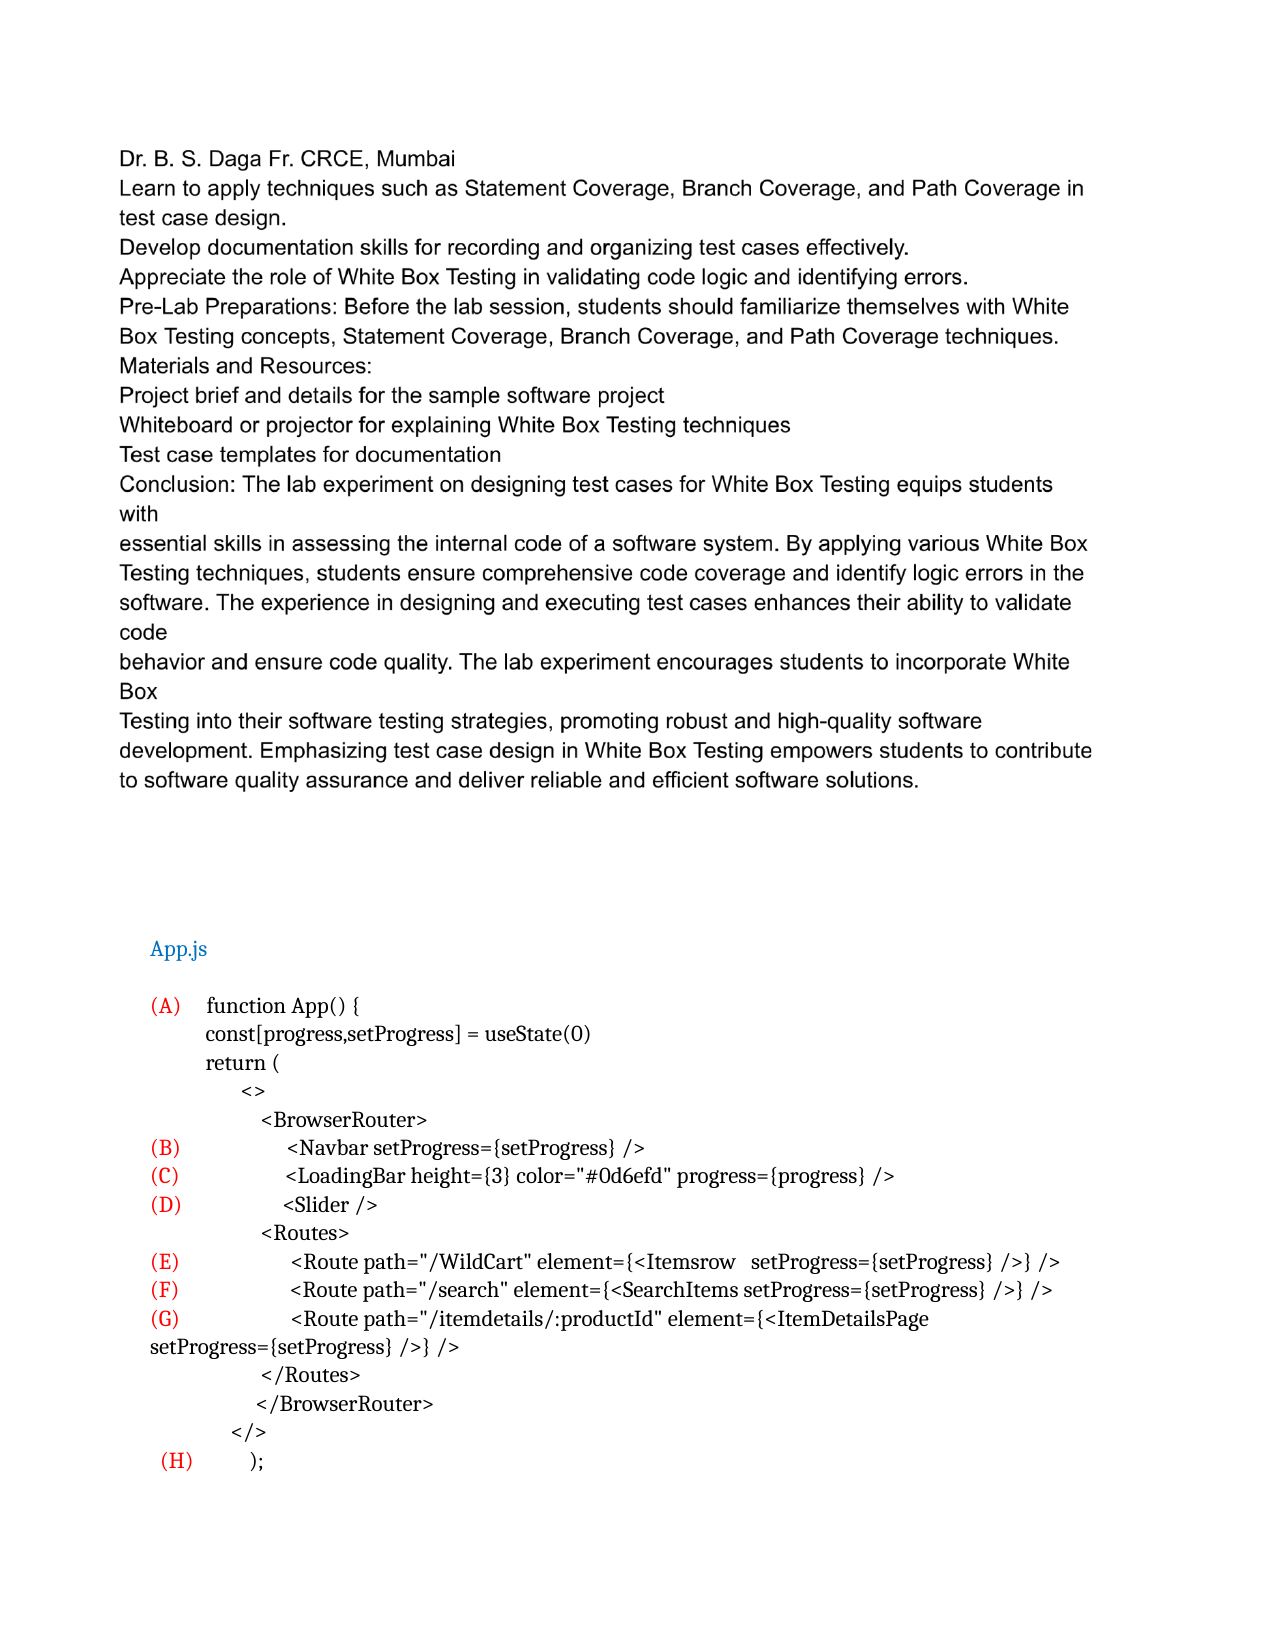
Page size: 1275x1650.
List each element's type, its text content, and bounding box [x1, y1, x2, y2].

text (H) ); [150, 1448, 1125, 1474]
text (A) function App() { [150, 993, 1125, 1019]
text (E) <Route path="/WildCart" element={<Itemsrow setProgress={setProgress} />} /> [150, 1248, 1125, 1275]
text <> [150, 1078, 1125, 1104]
text const[progress,setProgress] = useState(0) [150, 1021, 1125, 1047]
text <Routes> [150, 1220, 1125, 1246]
picture [118, 150, 1092, 792]
text (C) <LoadingBar height={3} color="#0d6efd" progress={progress} /> [150, 1163, 1125, 1189]
text (B) <Navbar setProgress={setProgress} /> [150, 1135, 1125, 1161]
text (F) <Route path="/search" element={<SearchItems setProgress={setProgress} />} /> [150, 1277, 1125, 1303]
text <BrowserRouter> [150, 1106, 1125, 1133]
text (G) <Route path="/itemdetails/:productId" element={<ItemDetailsPage setProgress={setProgress} />} /> [150, 1305, 1125, 1360]
text </> [150, 1419, 1125, 1446]
text (D) <Slider /> [150, 1192, 1125, 1218]
text </BrowserRouter> [150, 1391, 1125, 1417]
text App.js [150, 936, 1125, 962]
text </Routes> [150, 1362, 1125, 1389]
text return ( [150, 1049, 1125, 1076]
